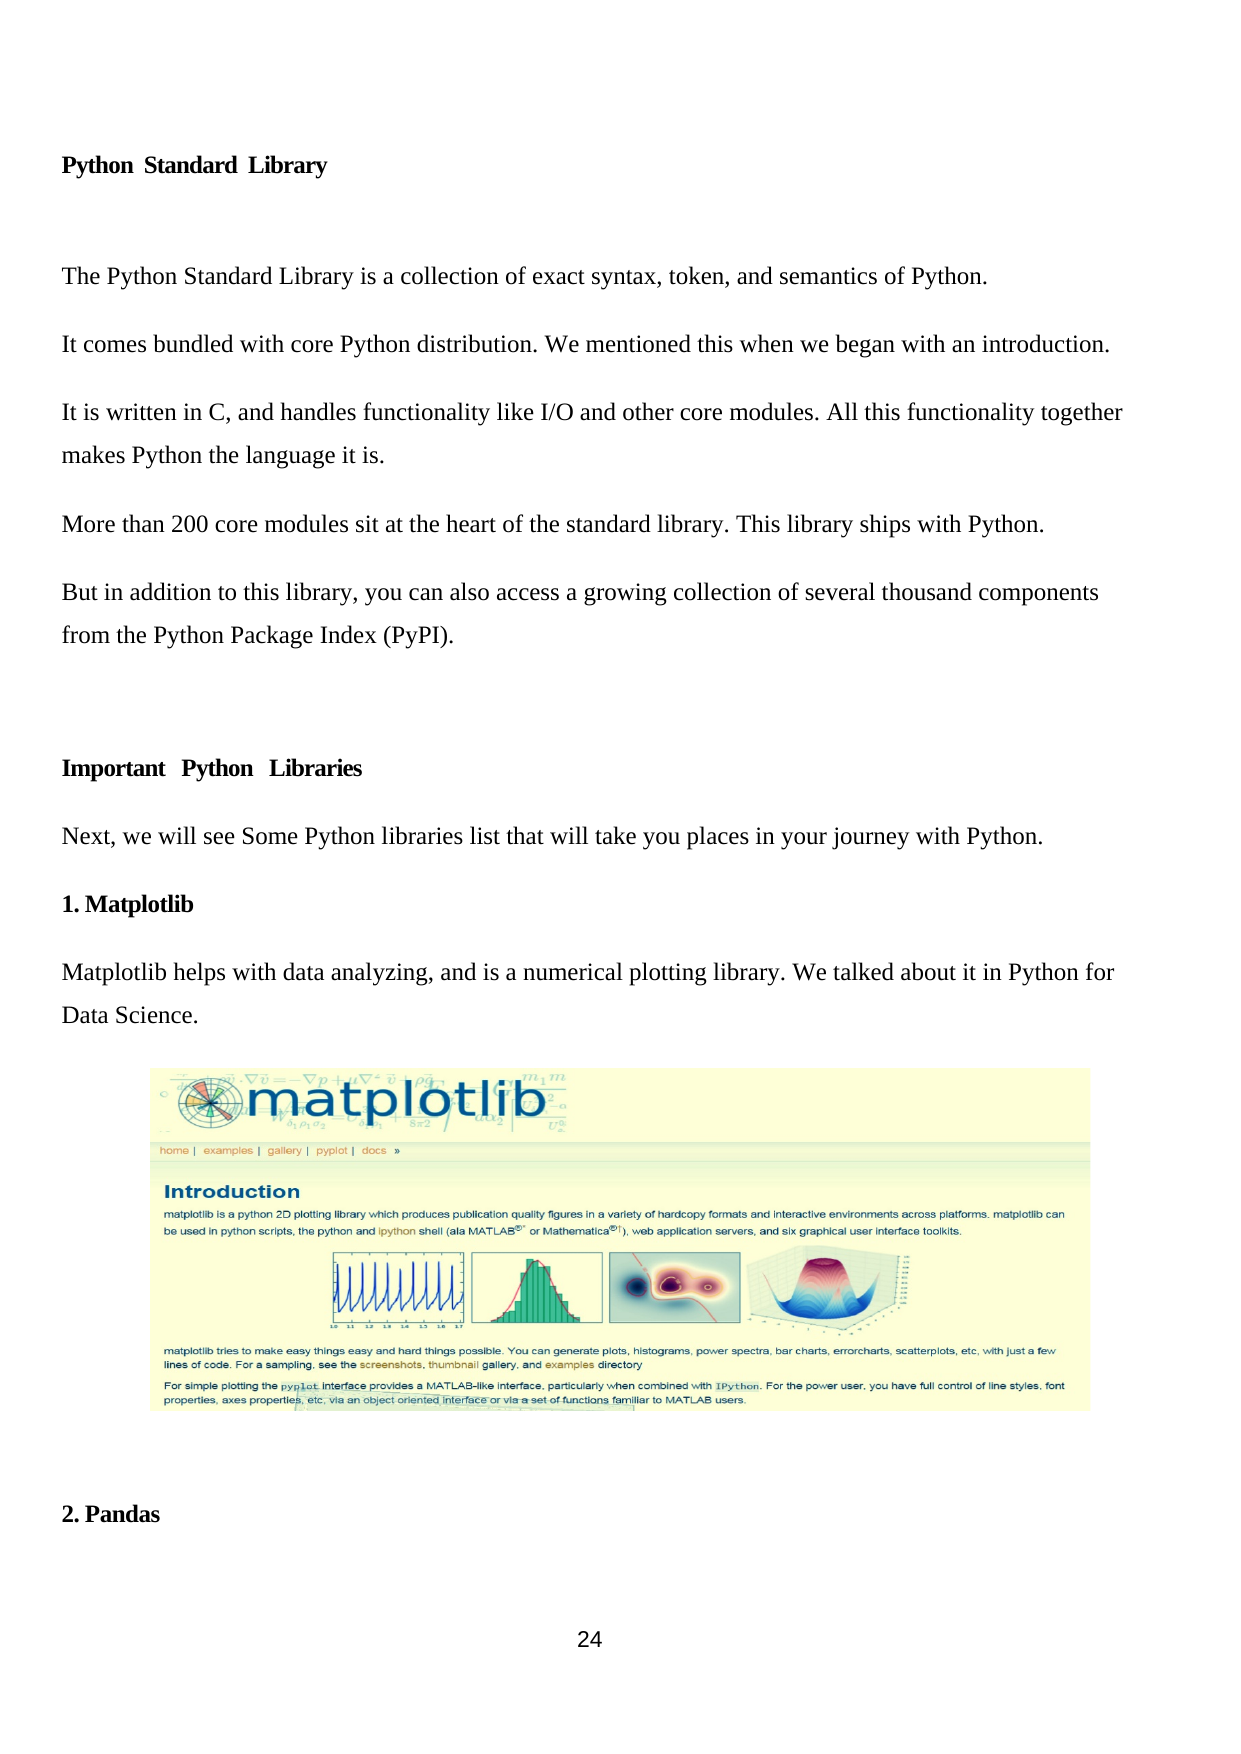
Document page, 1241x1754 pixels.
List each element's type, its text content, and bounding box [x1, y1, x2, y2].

text It comes bundled with core Python distribution. We mentioned this when we began with an introduction. [61, 329, 1154, 358]
picture [150, 1068, 1091, 1411]
text 2. Pandas [61, 1499, 1154, 1528]
text It is written in C, and handles functionality like I/O and other core modules. All this functionality together makes Python the language it is. [61, 397, 1154, 469]
text 1. Matplotlib [61, 889, 1154, 918]
text Next, we will see Some Python libraries list that will take you places in your journey with Python. [61, 821, 1154, 849]
text More than 200 core modules sit at the heart of the standard library. This library ships with Python. [61, 509, 1154, 537]
text Important Python Libraries [61, 753, 1154, 781]
text Python Standard Library [61, 150, 1240, 179]
text But in addition to this library, you can also access a growing collection of several thousand components from the Python Package Index (PyPI). [61, 577, 1154, 649]
text Matplotlib helps with data analyzing, and is a numerical plotting library. We talked about it in Python for Data Science. [61, 957, 1154, 1029]
text The Python Standard Library is a collection of exact syntax, token, and semantics of Python. [61, 261, 1154, 290]
